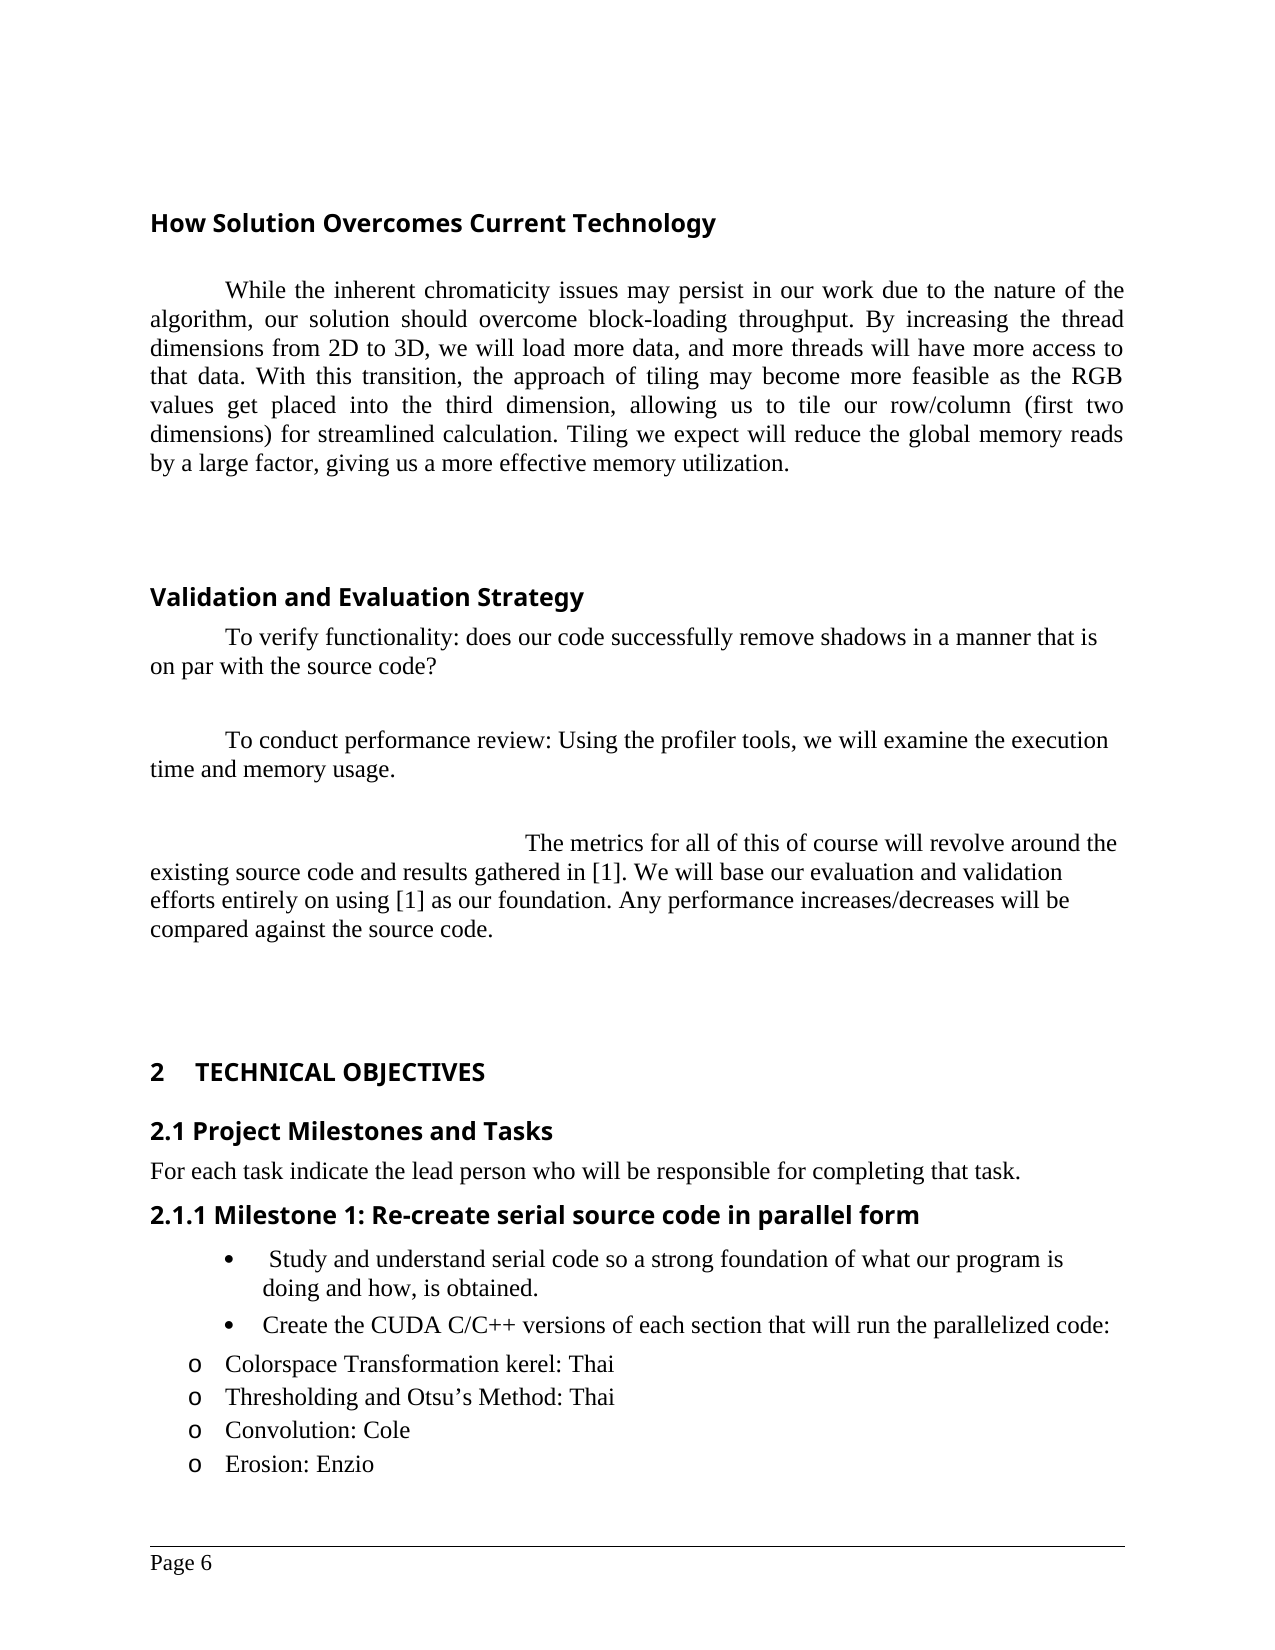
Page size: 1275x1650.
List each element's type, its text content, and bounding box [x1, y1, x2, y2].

text While the inherent chromaticity issues may persist in our work due to the nature of the algorithm, our solution should overcome block-loading throughput. By increasing the thread dimensions from 2D to 3D, we will load more data, and more threads will have more access to that data. With this transition, the approach of tiling may become more feasible as the RGB values get placed into the third dimension, allowing us to tile our row/column (first two dimensions) for streamlined calculation. Tiling we expect will reduce the global memory reads by a large factor, giving us a more effective memory utilization. [150, 275, 1125, 476]
list Thresholding and Otsu’s Method: Thai [187, 1382, 1125, 1413]
text For each task indicate the lead person who will be responsible for completing that task. [150, 1156, 1125, 1185]
list To conduct performance review: Using the profiler tools, we will examine the execution time and memory usage. [150, 725, 1125, 782]
subtitle 2.1.1 Milestone 1: Re-create serial source code in parallel form [150, 1197, 1125, 1231]
list The metrics for all of this of course will revolve around the existing source code and results gathered in [1]. We will base our evaluation and validation efforts entirely on using [1] as our foundation. Any performance increases/decreases will be compared against the source code. [150, 828, 1125, 943]
subtitle Validation and Evaluation Strategy [150, 580, 1125, 614]
subtitle How Solution Overcomes Current Technology [150, 206, 1125, 240]
list Create the CUDA C/C++ versions of each section that will run the parallelized code: [225, 1310, 1125, 1338]
list Convolution: Cole [187, 1416, 1125, 1446]
list To verify functionality: does our code successfully remove shadows in a manner that is on par with the source code? [150, 622, 1125, 679]
list Study and understand serial code so a strong foundation of what our program is doing and how, is obtained. [225, 1244, 1125, 1301]
list Erosion: Enzio [187, 1449, 1125, 1479]
subtitle 2.1 Project Milestones and Tasks [150, 1114, 1125, 1148]
list Colorspace Transformation kerel: Thai [187, 1349, 1125, 1380]
subtitle Technical objectives [150, 1054, 1125, 1089]
